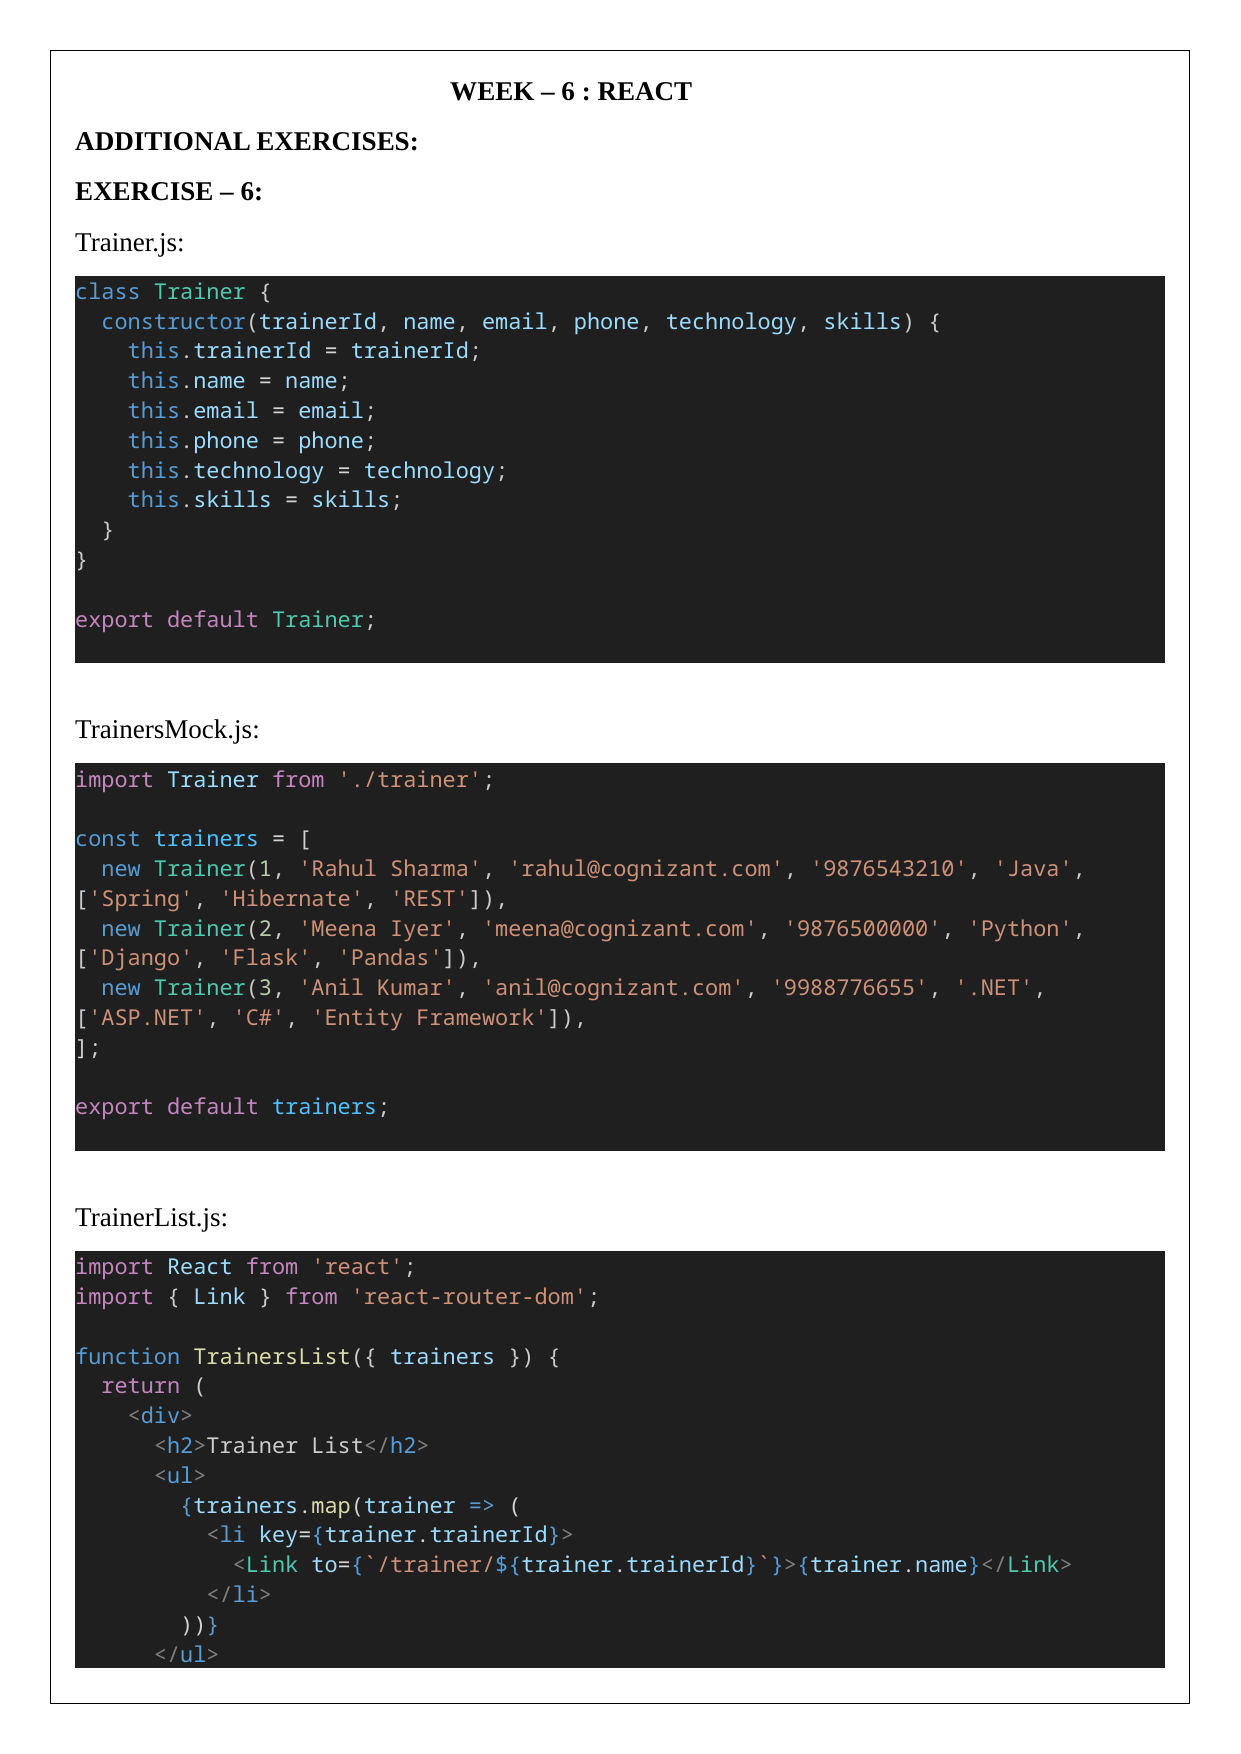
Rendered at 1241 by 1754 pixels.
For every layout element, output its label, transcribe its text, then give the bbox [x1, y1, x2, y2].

text WEEK – 6 : REACT [75, 75, 1165, 106]
text {trainers.map(trainer => ( [75, 1489, 1165, 1519]
text ADDITIONAL EXERCISES: [75, 125, 1165, 156]
text this.technology = technology; [75, 454, 1165, 484]
text <h2>Trainer List</h2> [75, 1430, 1165, 1460]
text EXERCISE – 6: [75, 175, 1165, 207]
text import Trainer from './trainer'; [75, 763, 1165, 793]
text <li key={trainer.trainerId}> [75, 1519, 1165, 1549]
text <ul> [75, 1460, 1165, 1489]
text this.trainerId = trainerId; [75, 335, 1165, 365]
text TrainersMock.js: [75, 713, 1165, 744]
text new Trainer(2, 'Meena Iyer', 'meena@cognizant.com', '9876500000', 'Python', ['Django', 'Flask', 'Pandas']), [75, 912, 1165, 972]
text constructor(trainerId, name, email, phone, technology, skills) { [75, 306, 1165, 335]
text <Link to={`/trainer/${trainer.trainerId}`}>{trainer.name}</Link> [75, 1549, 1165, 1579]
text import { Link } from 'react-router-dom'; [75, 1281, 1165, 1311]
text ))} [75, 1609, 1165, 1638]
text function TrainersList({ trainers }) { [75, 1341, 1165, 1370]
text Trainer.js: [75, 226, 1165, 257]
text import React from 'react'; [75, 1251, 1165, 1281]
text export default Trainer; [75, 603, 1165, 633]
text new Trainer(1, 'Rahul Sharma', 'rahul@cognizant.com', '9876543210', 'Java', ['Spring', 'Hibernate', 'REST']), [75, 853, 1165, 912]
text this.phone = phone; [75, 425, 1165, 454]
text this.email = email; [75, 395, 1165, 425]
text new Trainer(3, 'Anil Kumar', 'anil@cognizant.com', '9988776655', '.NET', ['ASP.NET', 'C#', 'Entity Framework']), [75, 972, 1165, 1032]
text <div> [75, 1400, 1165, 1430]
text </li> [75, 1579, 1165, 1609]
text ]; [75, 1032, 1165, 1061]
text TrainerList.js: [75, 1201, 1165, 1232]
text const trainers = [ [75, 823, 1165, 853]
text this.name = name; [75, 365, 1165, 395]
text return ( [75, 1370, 1165, 1400]
text class Trainer { [75, 276, 1165, 306]
text this.skills = skills; [75, 484, 1165, 514]
text } [75, 544, 1165, 574]
text export default trainers; [75, 1091, 1165, 1121]
text } [75, 514, 1165, 544]
text </ul> [75, 1638, 1165, 1668]
